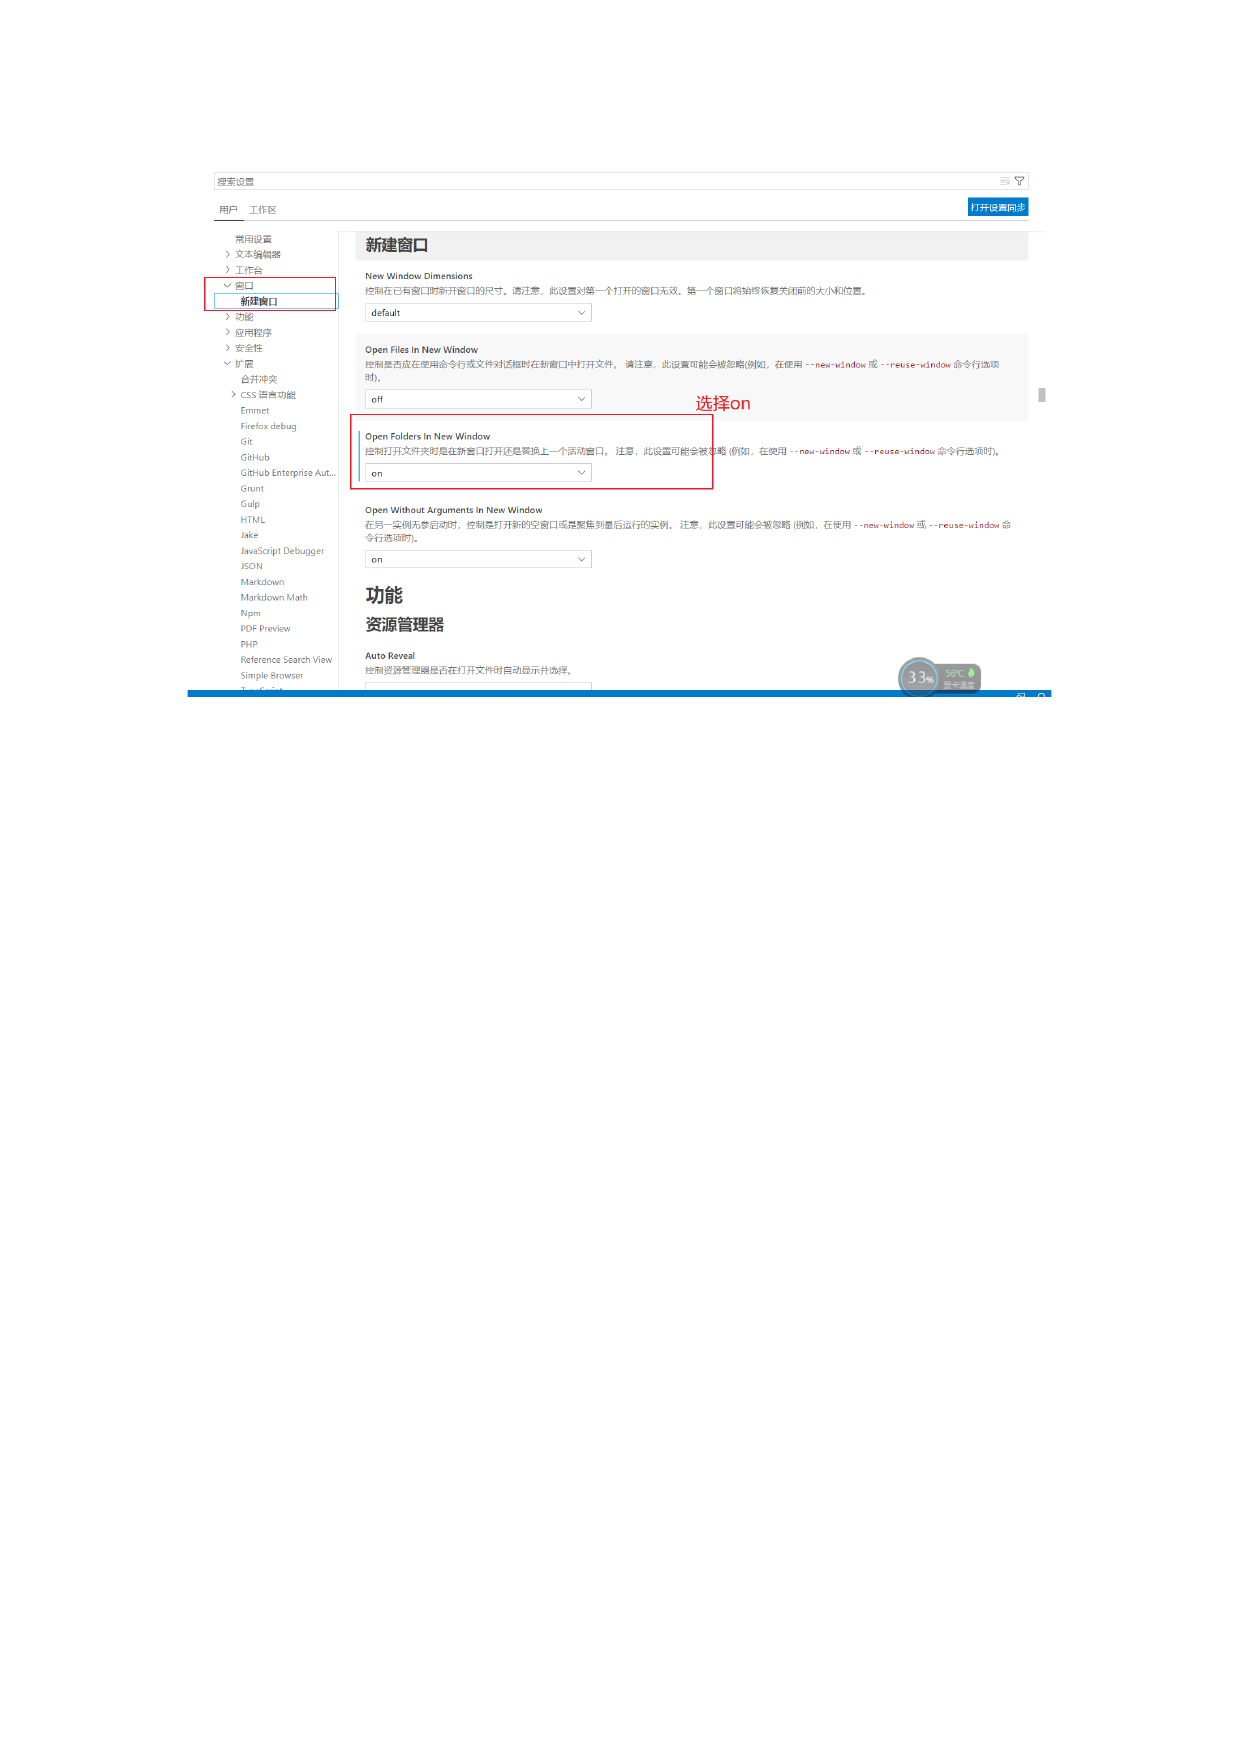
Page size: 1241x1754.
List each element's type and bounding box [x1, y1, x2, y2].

picture [187, 162, 1052, 697]
